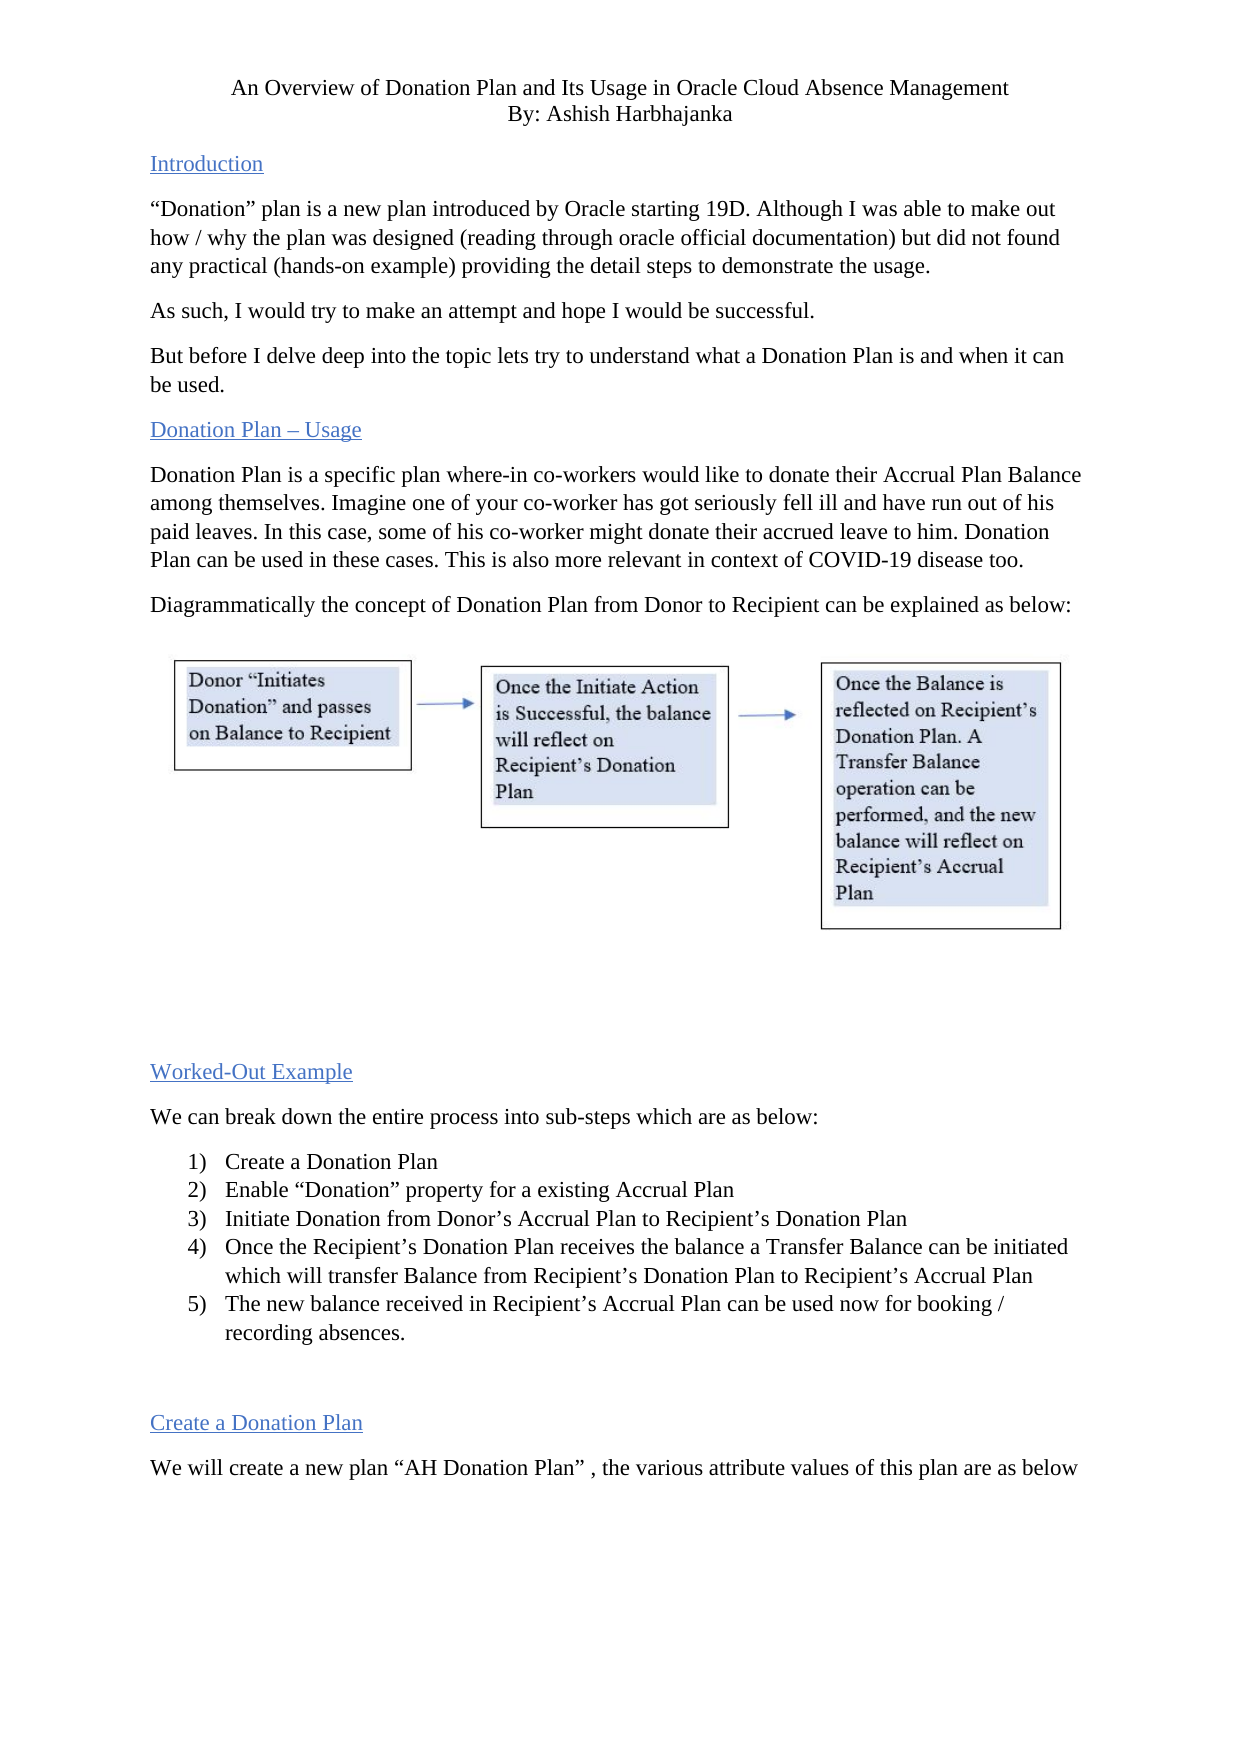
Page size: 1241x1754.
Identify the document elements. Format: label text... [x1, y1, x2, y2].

text Diagrammatically the concept of Donation Plan from Donor to Recipient can be explained as below: [150, 591, 1090, 618]
list Enable “Donation” property for a existing Accrual Plan [187, 1176, 1090, 1203]
text As such, I would try to make an attempt and hope I would be successful. [150, 297, 1090, 323]
text Introduction [150, 150, 1090, 176]
list Initiate Donation from Donor’s Accrual Plan to Recipient’s Donation Plan [187, 1205, 1090, 1231]
text Create a Donation Plan [150, 1409, 1090, 1435]
text But before I delve deep into the topic lets try to understand what a Donation Plan is and when it can be used. [150, 342, 1090, 397]
text We will create a new plan “AH Donation Plan” , the various attribute values of this plan are as below [150, 1454, 1090, 1480]
text “Donation” plan is a new plan introduced by Oracle starting 19D. Although I was able to make out how / why the plan was designed (reading through oracle official documentation) but did not found any practical (hands-on example) providing the detail steps to demonstrate the usage. [150, 195, 1090, 278]
list Once the Recipient’s Donation Plan receives the balance a Transfer Balance can be initiated which will transfer Balance from Recipient’s Donation Plan to Recipient’s Accrual Plan [187, 1233, 1090, 1288]
text Donation Plan – Usage [150, 416, 1090, 442]
list Create a Donation Plan [187, 1148, 1090, 1174]
list The new balance received in Recipient’s Accrual Plan can be used now for booking / recording absences. [187, 1290, 1090, 1345]
text We can break down the entire process into sub-steps which are as below: [150, 1103, 1090, 1129]
text Donation Plan is a specific plan where-in co-workers would like to donate their Accrual Plan Balance among themselves. Imagine one of your co-worker has got seriously fell ill and have run out of his paid leaves. In this case, some of his co-worker might donate their accrued leave to him. Donation Plan can be used in these cases. This is also more relevant in context of COVID-19 disease too. [150, 461, 1090, 572]
picture [150, 636, 1091, 949]
text Worked-Out Example [150, 1058, 1090, 1084]
